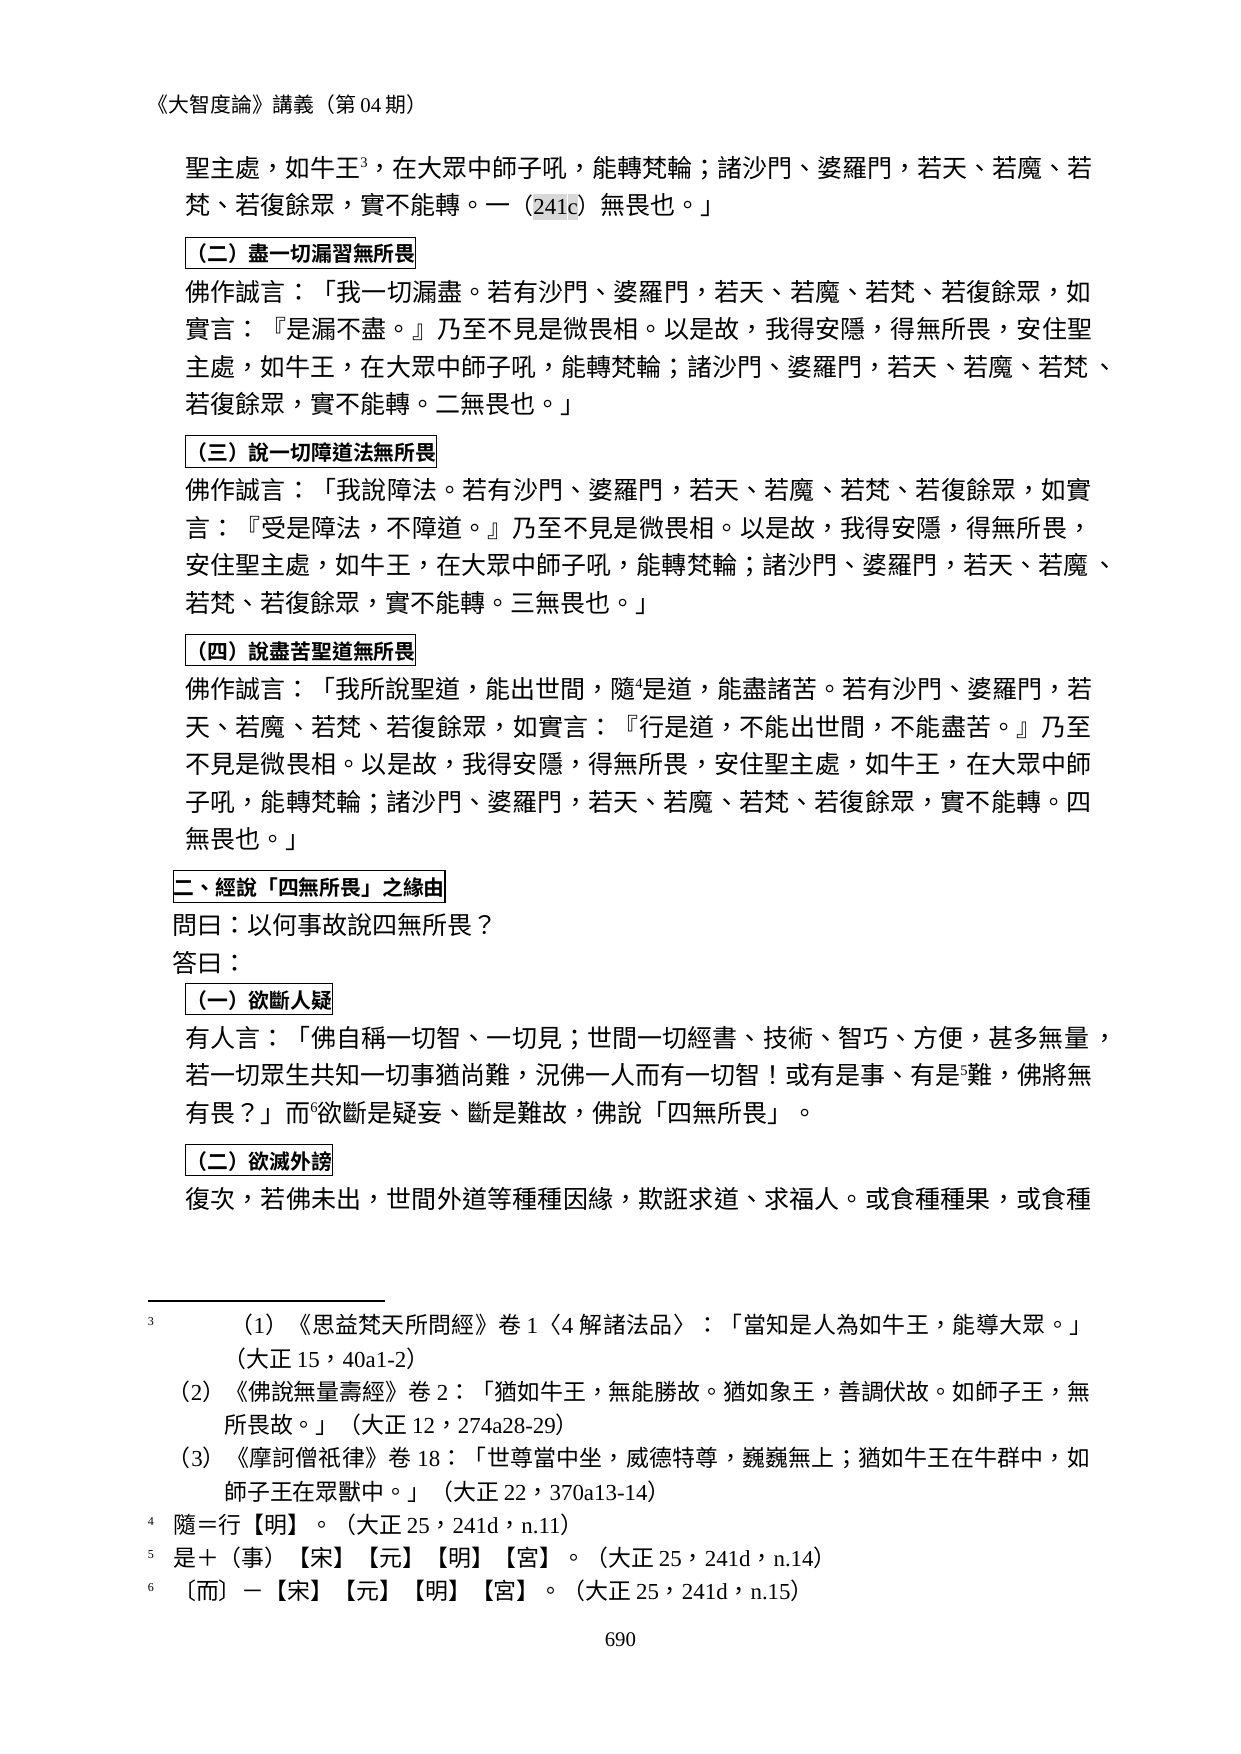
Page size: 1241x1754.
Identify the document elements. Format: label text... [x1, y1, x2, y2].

text （二）盡一切漏習無所畏 [185, 234, 1092, 271]
text 佛作誠言：「我是一切正智人。若有沙門、婆羅門，若天、若魔、若梵、若復餘眾，如實言：『是法不知。』乃至不見是微畏相。以是故，我得安隱，得無所畏，安住聖主處，如牛王，在大眾中師子吼，能轉梵輪；諸沙門、婆羅門，若天、若魔、若梵、若復餘眾，實不能轉。一（241c）無畏也。」 [185, 148, 1092, 223]
text （一）欲斷人疑 [185, 980, 1092, 1018]
text 二、經說「四無所畏」之緣由 [173, 868, 1092, 905]
text 復次，若佛未出，世間外道等種種因緣，欺誑求道、求福人。或食種種果，或食種種菜，或食種種草根，或食牛屎，或日一食稊稗，或二日、或十日、一月、二月一食，或噏風、飲水，或食水衣，（242a）如是等種種食；或衣樹皮、樹葉、草衣、鹿皮，或衣板木；或在地臥，或臥杵上、枝上、灰上、棘上；或寒時入水，或熱時五熱自炙；或入水死，入火死，投巖死，斷食死──如是等種種苦行法中，求天上，求涅槃，亦教弟子令不捨是法；如是引致少智眾生以得供養。 [185, 1179, 1092, 1216]
text 佛作誠言：「我所說聖道，能出世間，隨是道，能盡諸苦。若有沙門、婆羅門，若天、若魔、若梵、若復餘眾，如實言：『行是道，不能出世間，不能盡苦。』乃至不見是微畏相。以是故，我得安隱，得無所畏，安住聖主處，如牛王，在大眾中師子吼，能轉梵輪；諸沙門、婆羅門，若天、若魔、若梵、若復餘眾，實不能轉。四無畏也。」 [185, 669, 1092, 856]
text 佛作誠言：「我說障法。若有沙門、婆羅門，若天、若魔、若梵、若復餘眾，如實言：『受是障法，不障道。』乃至不見是微畏相。以是故，我得安隱，得無所畏，安住聖主處，如牛王，在大眾中師子吼，能轉梵輪；諸沙門、婆羅門，若天、若魔、若梵、若復餘眾，實不能轉。三無畏也。」 [185, 470, 1092, 620]
text 佛作誠言：「我一切漏盡。若有沙門、婆羅門，若天、若魔、若梵、若復餘眾，如實言：『是漏不盡。』乃至不見是微畏相。以是故，我得安隱，得無所畏，安住聖主處，如牛王，在大眾中師子吼，能轉梵輪；諸沙門、婆羅門，若天、若魔、若梵、若復餘眾，實不能轉。二無畏也。」 [185, 271, 1092, 421]
text （二）欲滅外謗 [185, 1141, 1092, 1179]
text （四）說盡苦聖道無所畏 [185, 631, 1092, 669]
text 問曰：以何事故說四無所畏？ [173, 905, 1092, 943]
text （三）說一切障道法無所畏 [185, 433, 1092, 470]
text 有人言：「佛自稱一切智、一切見；世間一切經書、技術、智巧、方便，甚多無量，若一切眾生共知一切事猶尚難，況佛一人而有一切智！或有是事、有是難，佛將無有畏？」而欲斷是疑妄、斷是難故，佛說「四無所畏」。 [185, 1018, 1092, 1130]
text 答曰： [173, 943, 1092, 980]
